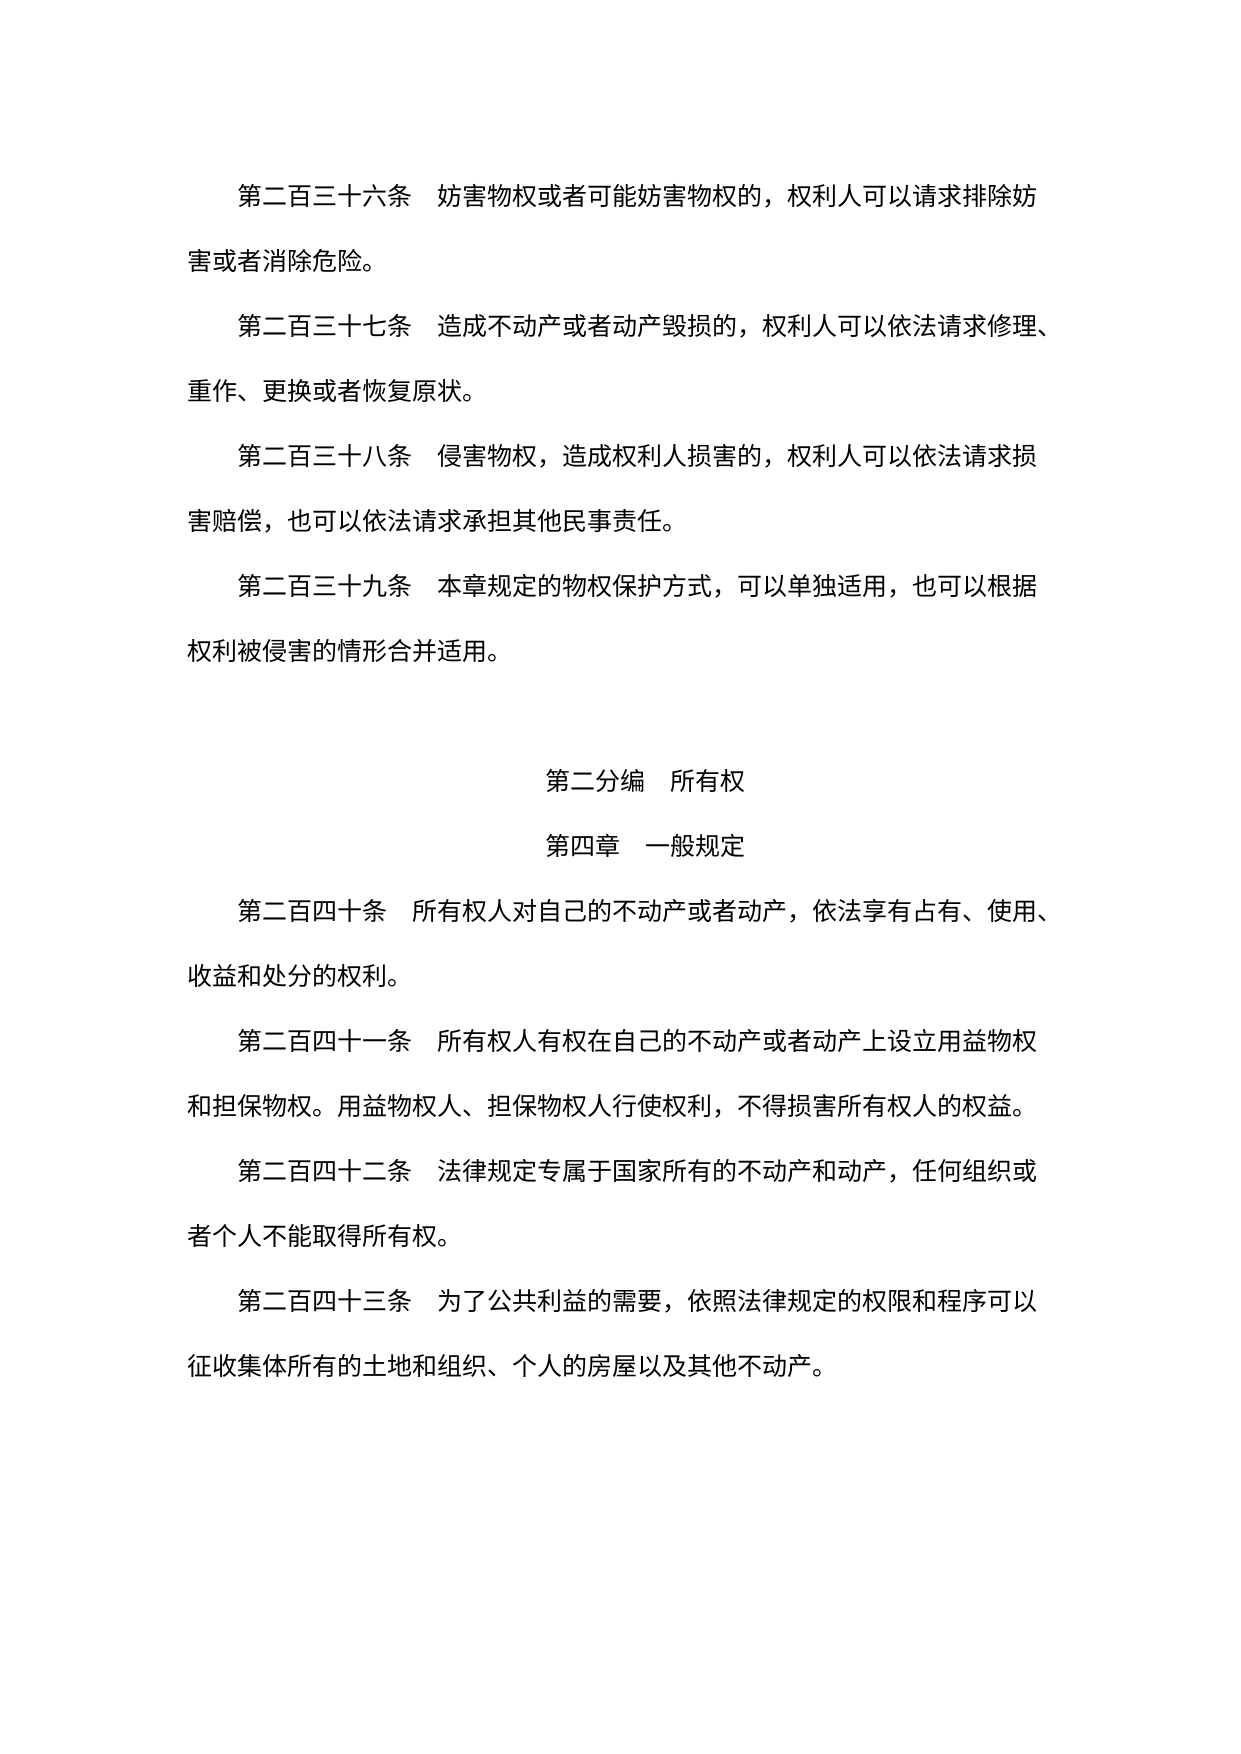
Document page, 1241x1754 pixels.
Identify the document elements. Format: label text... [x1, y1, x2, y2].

text 第二分编 所有权 [187, 747, 1053, 812]
text 第二百四十二条 法律规定专属于国家所有的不动产和动产，任何组织或者个人不能取得所有权。 [187, 1137, 1053, 1267]
text 第二百四十条 所有权人对自己的不动产或者动产，依法享有占有、使用、收益和处分的权利。 [187, 877, 1053, 1007]
text 第二百四十一条 所有权人有权在自己的不动产或者动产上设立用益物权和担保物权。用益物权人、担保物权人行使权利，不得损害所有权人的权益。 [187, 1007, 1053, 1137]
text 第二百四十三条 为了公共利益的需要，依照法律规定的权限和程序可以征收集体所有的土地和组织、个人的房屋以及其他不动产。 [187, 1267, 1053, 1397]
text 第四章 一般规定 [187, 812, 1053, 877]
text 第二百三十九条 本章规定的物权保护方式，可以单独适用，也可以根据权利被侵害的情形合并适用。 [187, 552, 1053, 682]
text 第二百三十八条 侵害物权，造成权利人损害的，权利人可以依法请求损害赔偿，也可以依法请求承担其他民事责任。 [187, 422, 1053, 552]
text 第二百三十六条 妨害物权或者可能妨害物权的，权利人可以请求排除妨害或者消除危险。 [187, 162, 1053, 292]
text 第二百三十七条 造成不动产或者动产毁损的，权利人可以依法请求修理、重作、更换或者恢复原状。 [187, 292, 1053, 422]
